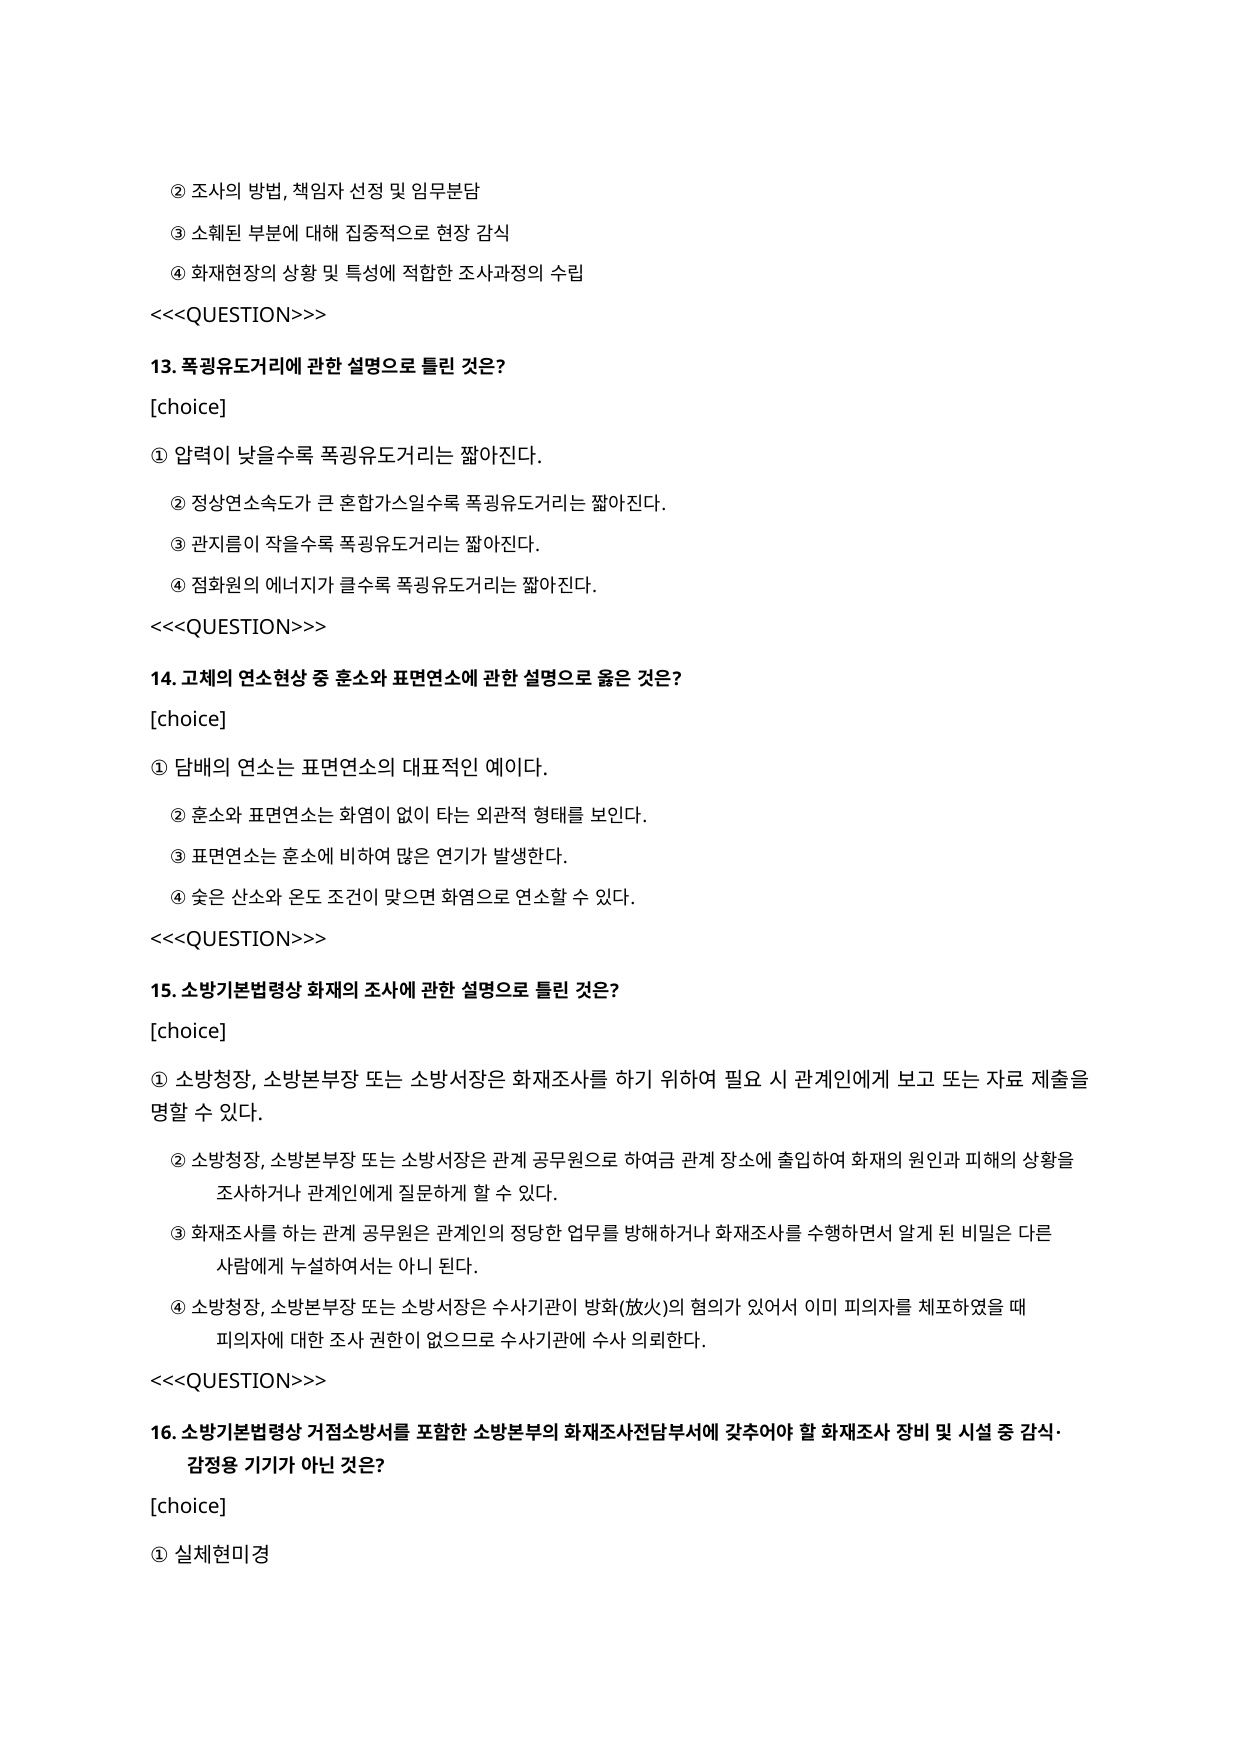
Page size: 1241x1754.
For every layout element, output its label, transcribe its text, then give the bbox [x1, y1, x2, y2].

text ① 소방청장, 소방본부장 또는 소방서장은 화재조사를 하기 위하여 필요 시 관계인에게 보고 또는 자료 제출을 명할 수 있다. [150, 1063, 1090, 1126]
text <<<QUESTION>>> [150, 612, 1090, 640]
text ④ 소방청장, 소방본부장 또는 소방서장은 수사기관이 방화(放火)의 혐의가 있어서 이미 피의자를 체포하였을 때 피의자에 대한 조사 권한이 없으므로 수사기관에 수사 의뢰한다. [150, 1293, 1090, 1352]
text 13. 폭굉유도거리에 관한 설명으로 틀린 것은? [150, 351, 1090, 379]
text ② 정상연소속도가 큰 혼합가스일수록 폭굉유도거리는 짧아진다. [150, 489, 1090, 516]
text [choice] [150, 1491, 1090, 1519]
text ① 실체현미경 [150, 1538, 1090, 1569]
text [choice] [150, 392, 1090, 421]
text [choice] [150, 1016, 1090, 1044]
text ③ 표면연소는 훈소에 비하여 많은 연기가 발생한다. [150, 842, 1090, 869]
text ④ 숯은 산소와 온도 조건이 맞으면 화염으로 연소할 수 있다. [150, 883, 1090, 910]
text 16. 소방기본법령상 거점소방서를 포함한 소방본부의 화재조사전담부서에 갖추어야 할 화재조사 장비 및 시설 중 감식·감정용 기기가 아닌 것은? [150, 1418, 1090, 1477]
text ② 소방청장, 소방본부장 또는 소방서장은 관계 공무원으로 하여금 관계 장소에 출입하여 화재의 원인과 피해의 상황을 조사하거나 관계인에게 질문하게 할 수 있다. [150, 1146, 1090, 1205]
text ② 훈소와 표면연소는 화염이 없이 타는 외관적 형태를 보인다. [150, 801, 1090, 828]
text ③ 소훼된 부분에 대해 집중적으로 현장 감식 [150, 218, 1090, 245]
text <<<QUESTION>>> [150, 924, 1090, 952]
text <<<QUESTION>>> [150, 1366, 1090, 1394]
text 14. 고체의 연소현상 중 훈소와 표면연소에 관한 설명으로 옳은 것은? [150, 663, 1090, 691]
text ① 담배의 연소는 표면연소의 대표적인 예이다. [150, 752, 1090, 782]
text ① 압력이 낮을수록 폭굉유도거리는 짧아진다. [150, 440, 1090, 470]
text ③ 관지름이 작을수록 폭굉유도거리는 짧아진다. [150, 530, 1090, 557]
text [choice] [150, 704, 1090, 733]
text <<<QUESTION>>> [150, 300, 1090, 328]
text 15. 소방기본법령상 화재의 조사에 관한 설명으로 틀린 것은? [150, 975, 1090, 1002]
text ② 조사의 방법, 책임자 선정 및 임무분담 [150, 177, 1090, 204]
text ③ 화재조사를 하는 관계 공무원은 관계인의 정당한 업무를 방해하거나 화재조사를 수행하면서 알게 된 비밀은 다른 사람에게 누설하여서는 아니 된다. [150, 1219, 1090, 1279]
text ④ 점화원의 에너지가 클수록 폭굉유도거리는 짧아진다. [150, 571, 1090, 598]
text ④ 화재현장의 상황 및 특성에 적합한 조사과정의 수립 [150, 259, 1090, 286]
